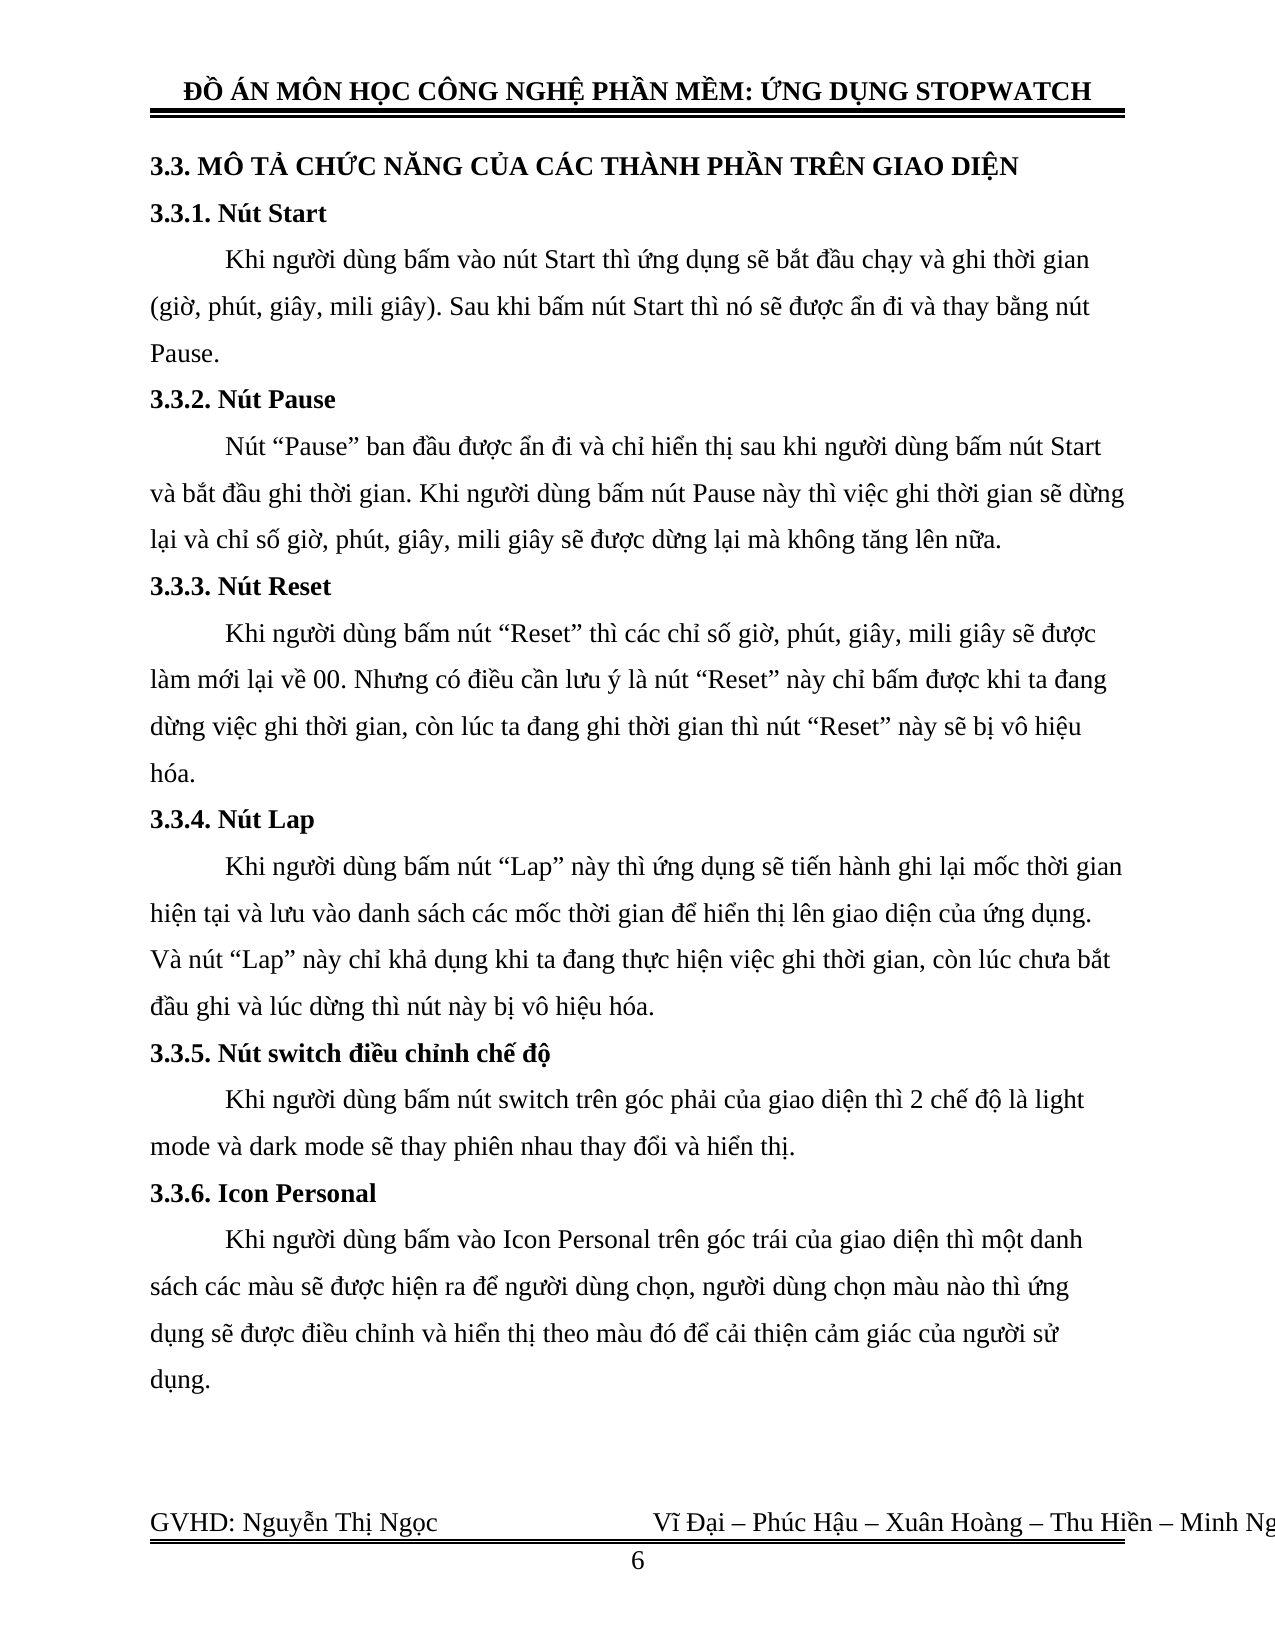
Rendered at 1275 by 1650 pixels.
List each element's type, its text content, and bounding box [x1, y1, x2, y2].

text Khi người dùng bấm nút “Reset” thì các chỉ số giờ, phút, giây, mili giây sẽ được làm mới lại về 00. Nhưng có điều cần lưu ý là nút “Reset” này chỉ bấm được khi ta đang dừng việc ghi thời gian, còn lúc ta đang ghi thời gian thì nút “Reset” này sẽ bị vô hiệu hóa. [150, 617, 1125, 788]
subtitle 3.3.3. Nút Reset [150, 570, 1125, 601]
text Khi người dùng bấm vào nút Start thì ứng dụng sẽ bắt đầu chạy và ghi thời gian (giờ, phút, giây, mili giây). Sau khi bấm nút Start thì nó sẽ được ẩn đi và thay bằng nút Pause. [150, 243, 1125, 368]
text Nút “Pause” ban đầu được ẩn đi và chỉ hiển thị sau khi người dùng bấm nút Start và bắt đầu ghi thời gian. Khi người dùng bấm nút Pause này thì việc ghi thời gian sẽ dừng lại và chỉ số giờ, phút, giây, mili giây sẽ được dừng lại mà không tăng lên nữa. [150, 430, 1125, 554]
subtitle 3.3.2. Nút Pause [150, 383, 1125, 414]
text Khi người dùng bấm nút switch trên góc phải của giao diện thì 2 chế độ là light mode và dark mode sẽ thay phiên nhau thay đổi và hiển thị. [150, 1083, 1125, 1161]
subtitle 3.3.4. Nút Lap [150, 803, 1125, 834]
subtitle 3.3.1. Nút Start [150, 197, 1125, 228]
text Khi người dùng bấm nút “Lap” này thì ứng dụng sẽ tiến hành ghi lại mốc thời gian hiện tại và lưu vào danh sách các mốc thời gian để hiển thị lên giao diện của ứng dụng. Và nút “Lap” này chỉ khả dụng khi ta đang thực hiện việc ghi thời gian, còn lúc chưa bắt đầu ghi và lúc dừng thì nút này bị vô hiệu hóa. [150, 850, 1125, 1021]
subtitle 3.3.5. Nút switch điều chỉnh chế độ [150, 1037, 1125, 1068]
subtitle 3.3. MÔ TẢ CHỨC NĂNG CỦA CÁC THÀNH PHẦN TRÊN GIAO DIỆN [150, 150, 1125, 181]
text Khi người dùng bấm vào Icon Personal trên góc trái của giao diện thì một danh sách các màu sẽ được hiện ra để người dùng chọn, người dùng chọn màu nào thì ứng dụng sẽ được điều chỉnh và hiển thị theo màu đó để cải thiện cảm giác của người sử dụng. [150, 1223, 1125, 1394]
subtitle 3.3.6. Icon Personal [150, 1177, 1125, 1208]
